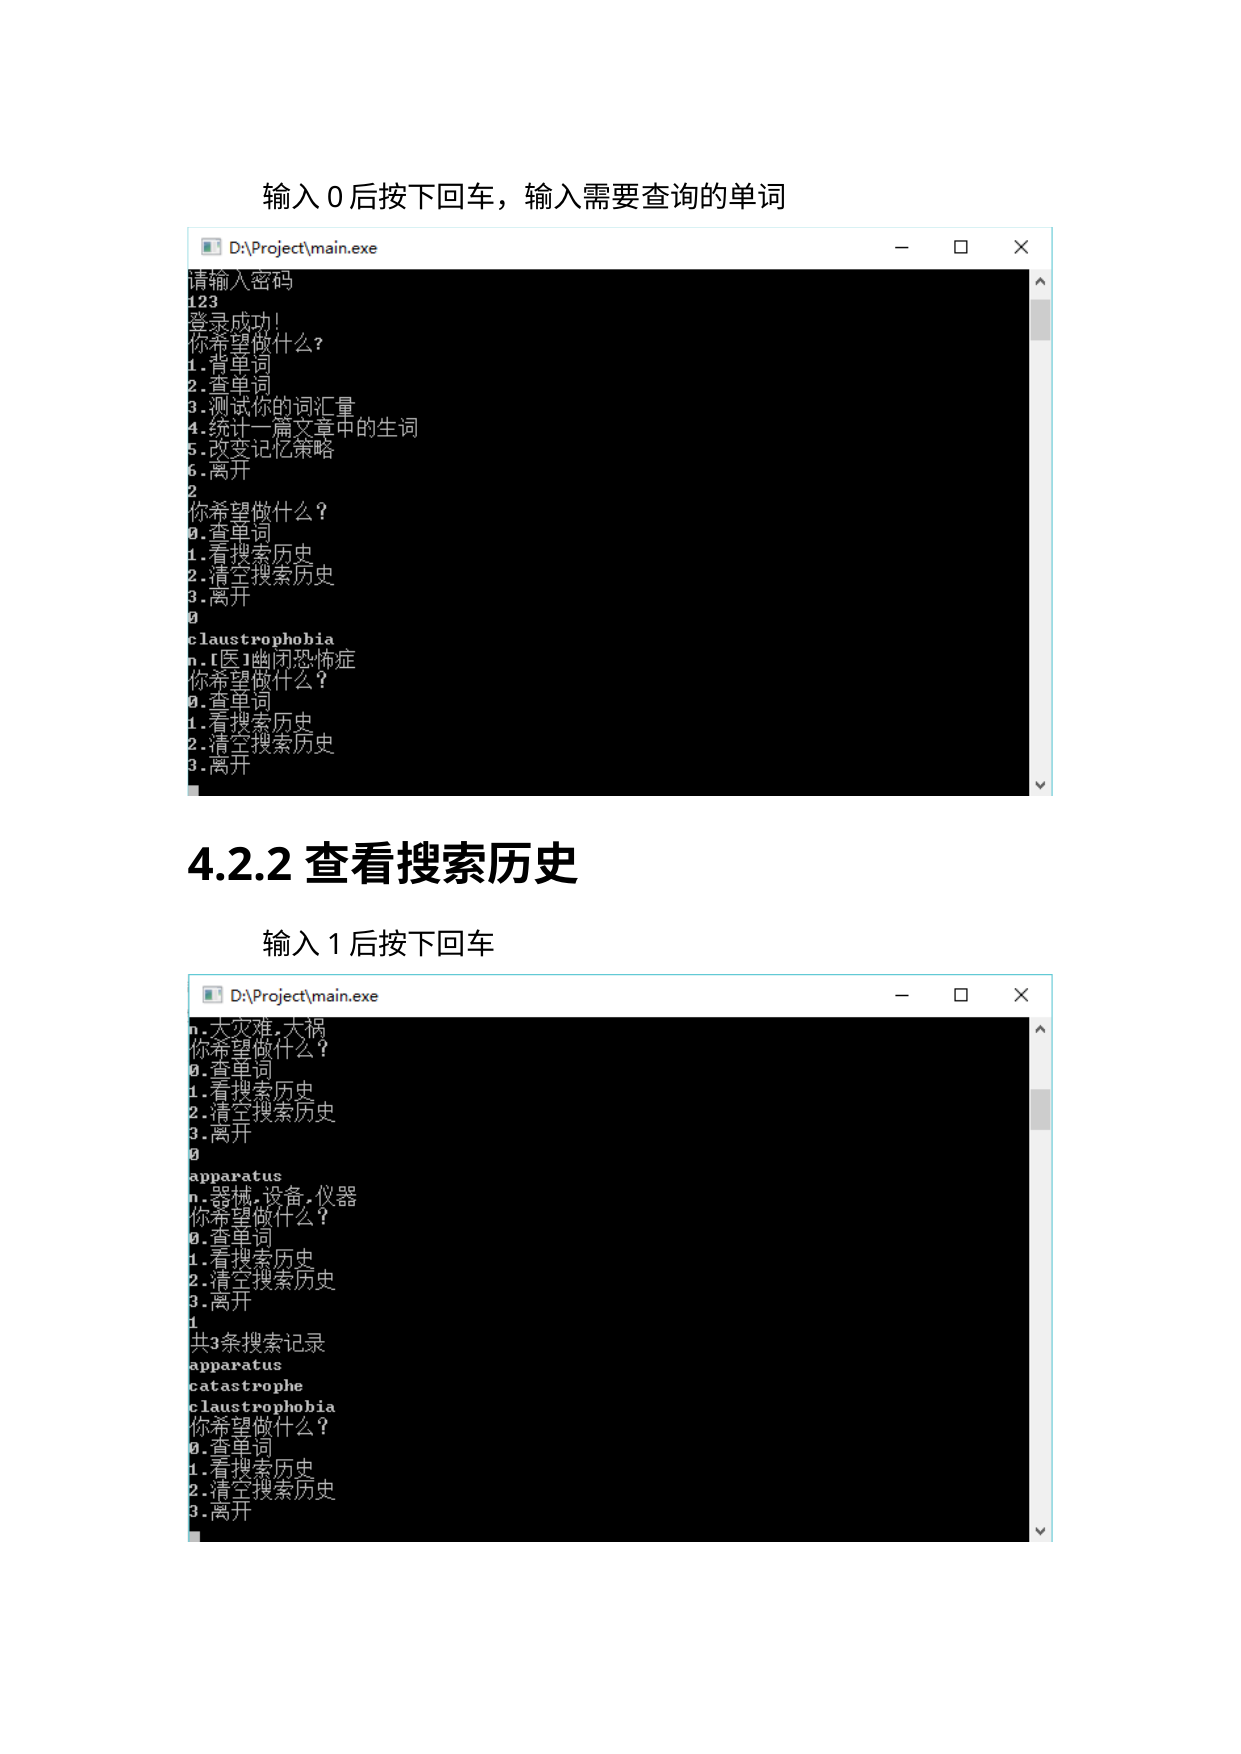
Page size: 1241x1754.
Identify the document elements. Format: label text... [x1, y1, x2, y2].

list 输入1后按下回车 [262, 909, 1053, 974]
text 4.2.2 查看搜索历史 [187, 812, 1053, 909]
picture [187, 227, 1053, 796]
list 输入0后按下回车，输入需要查询的单词 [262, 162, 1053, 227]
picture [187, 974, 1053, 1542]
